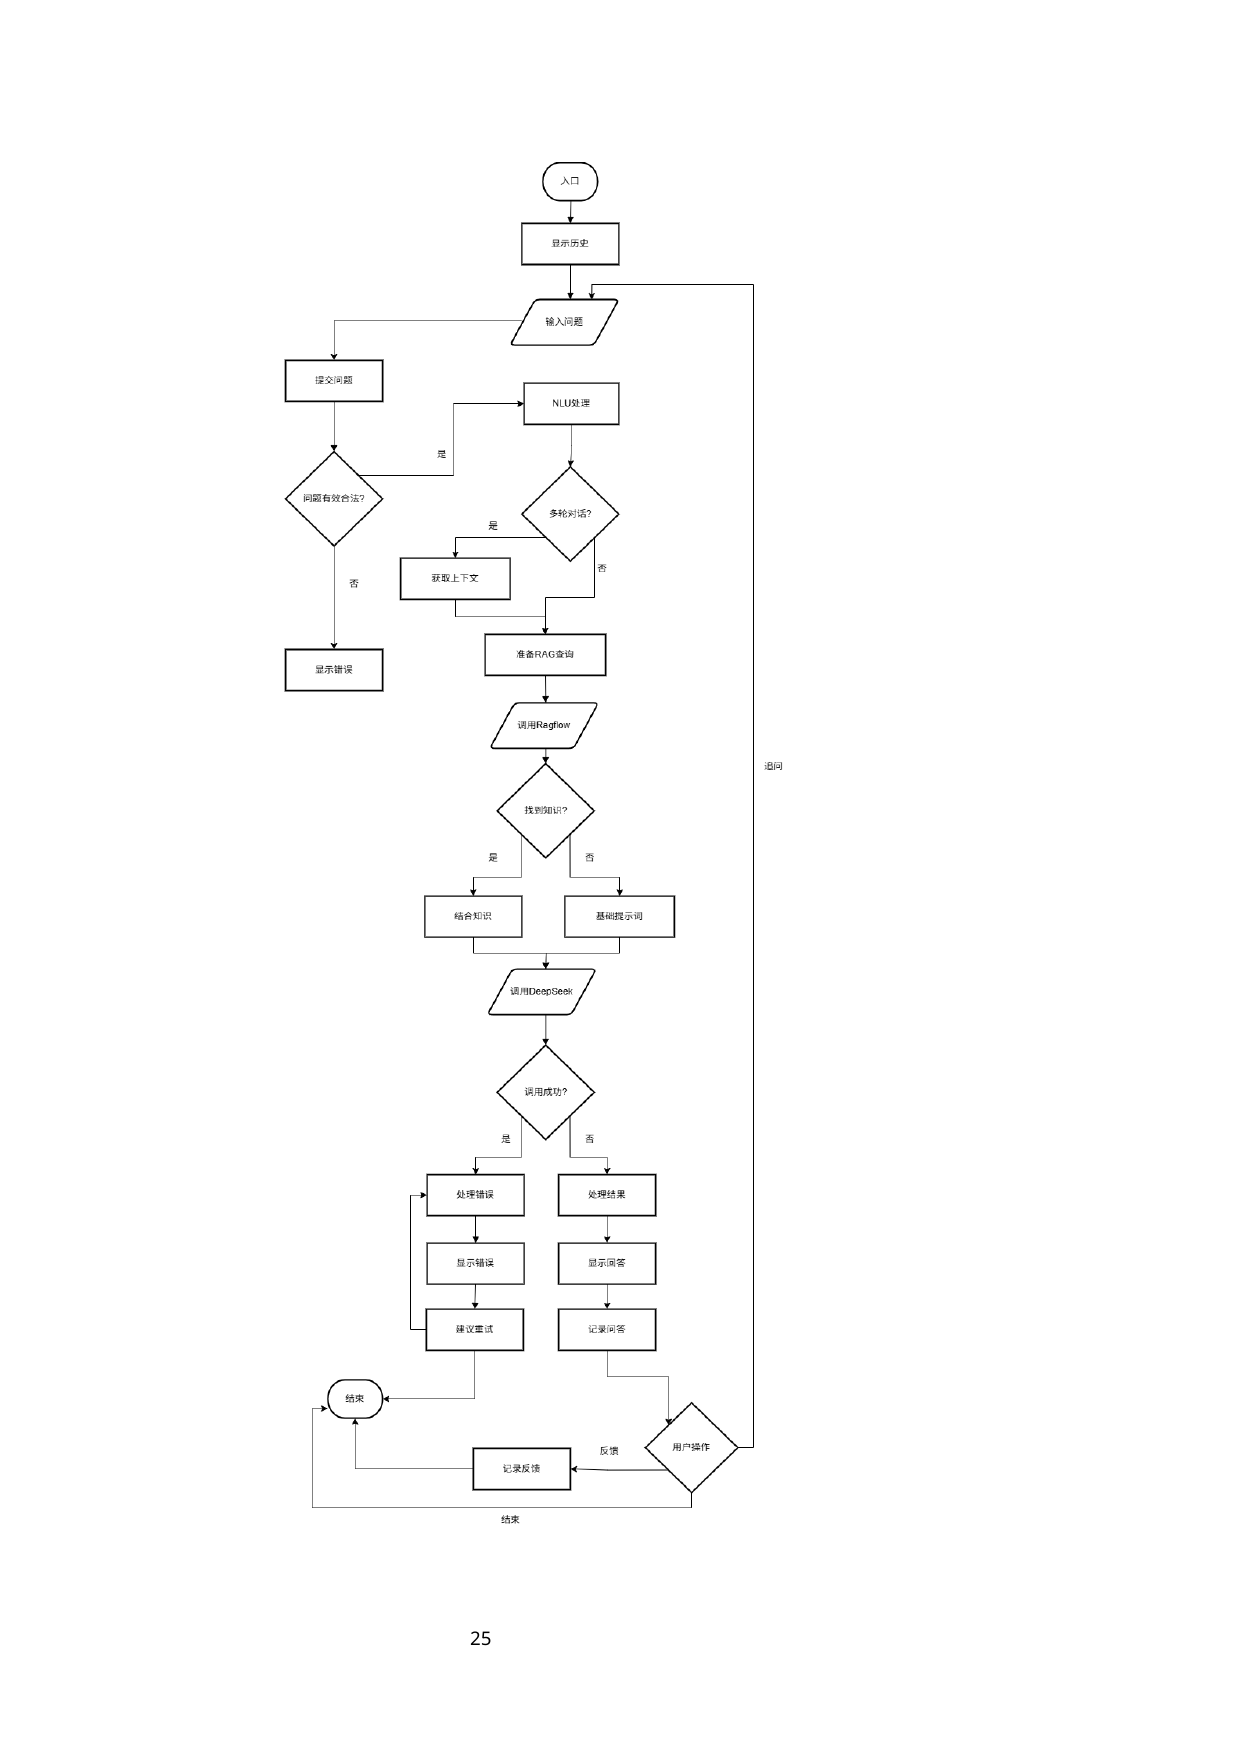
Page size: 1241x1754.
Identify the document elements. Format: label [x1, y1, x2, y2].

picture [284, 162, 809, 1539]
